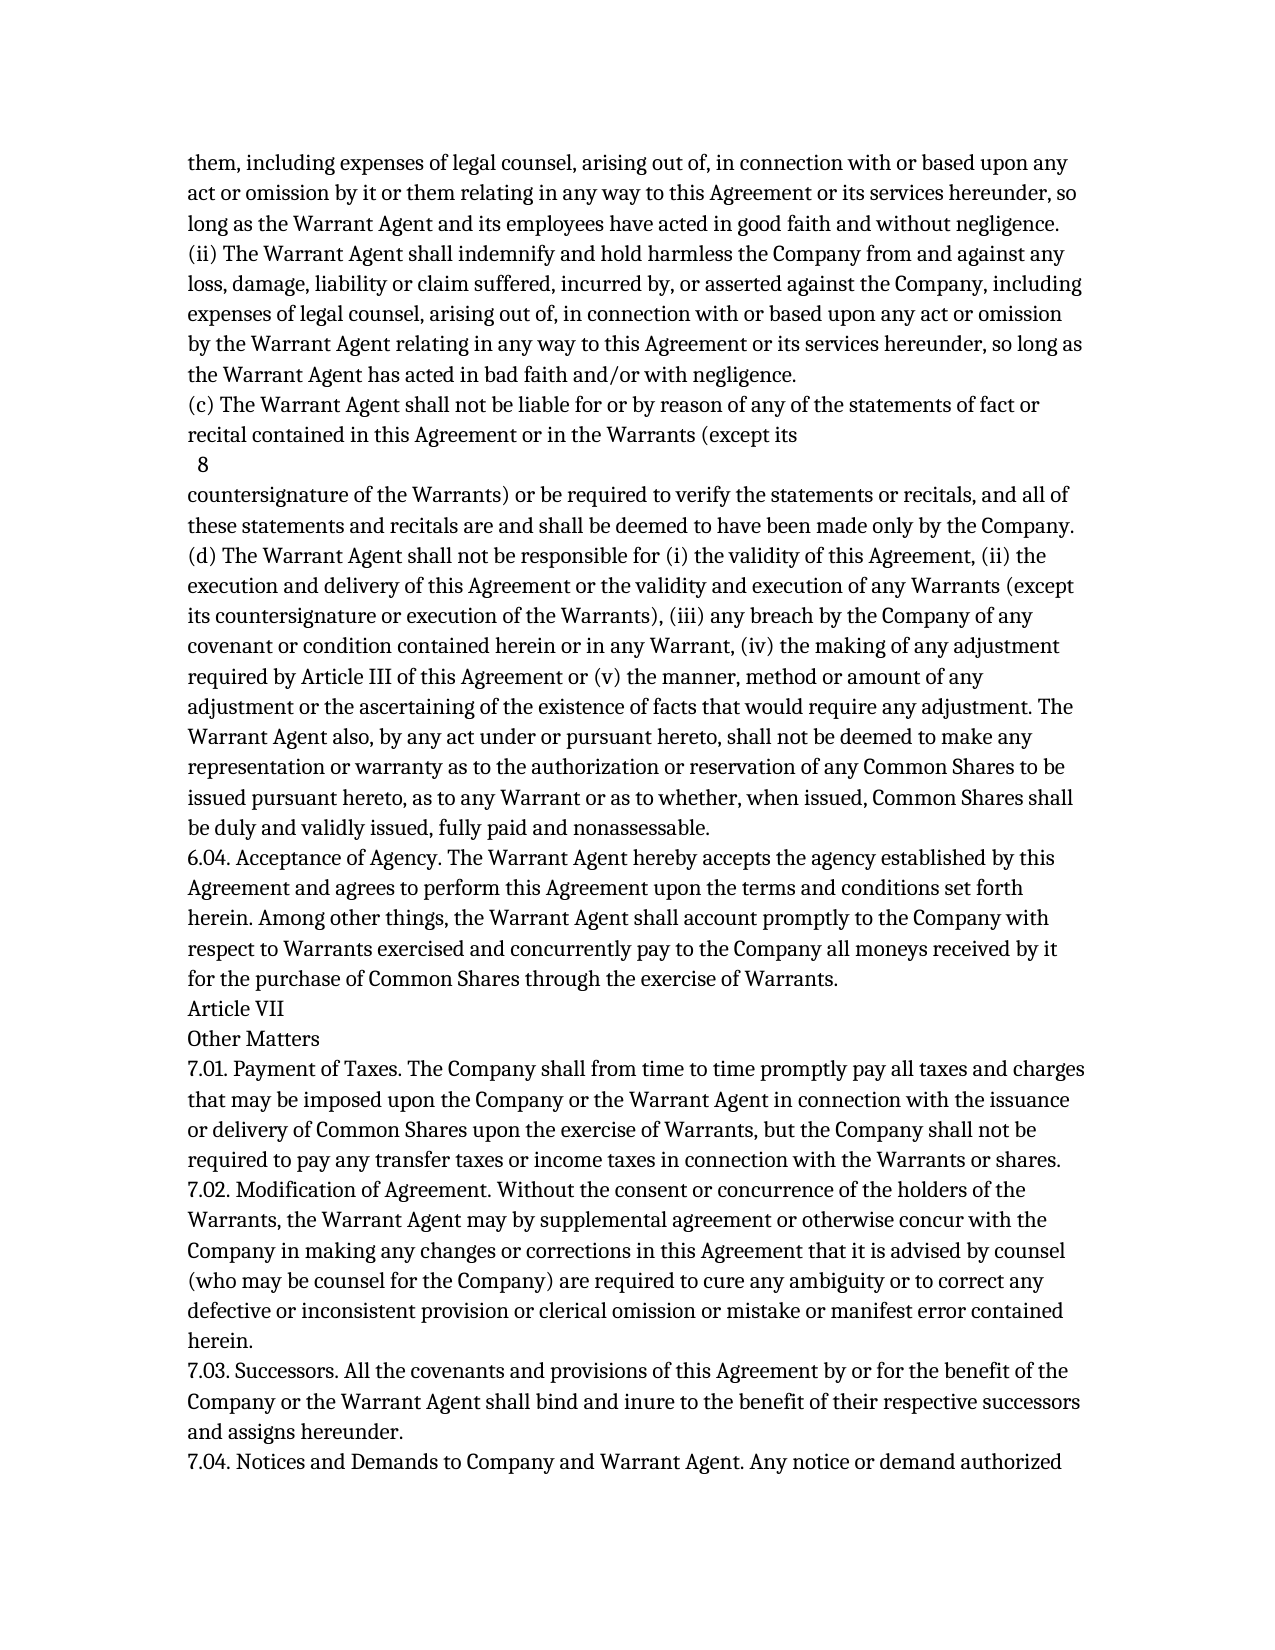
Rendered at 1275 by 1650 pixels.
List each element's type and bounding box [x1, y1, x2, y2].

text [187, 150, 1087, 1475]
